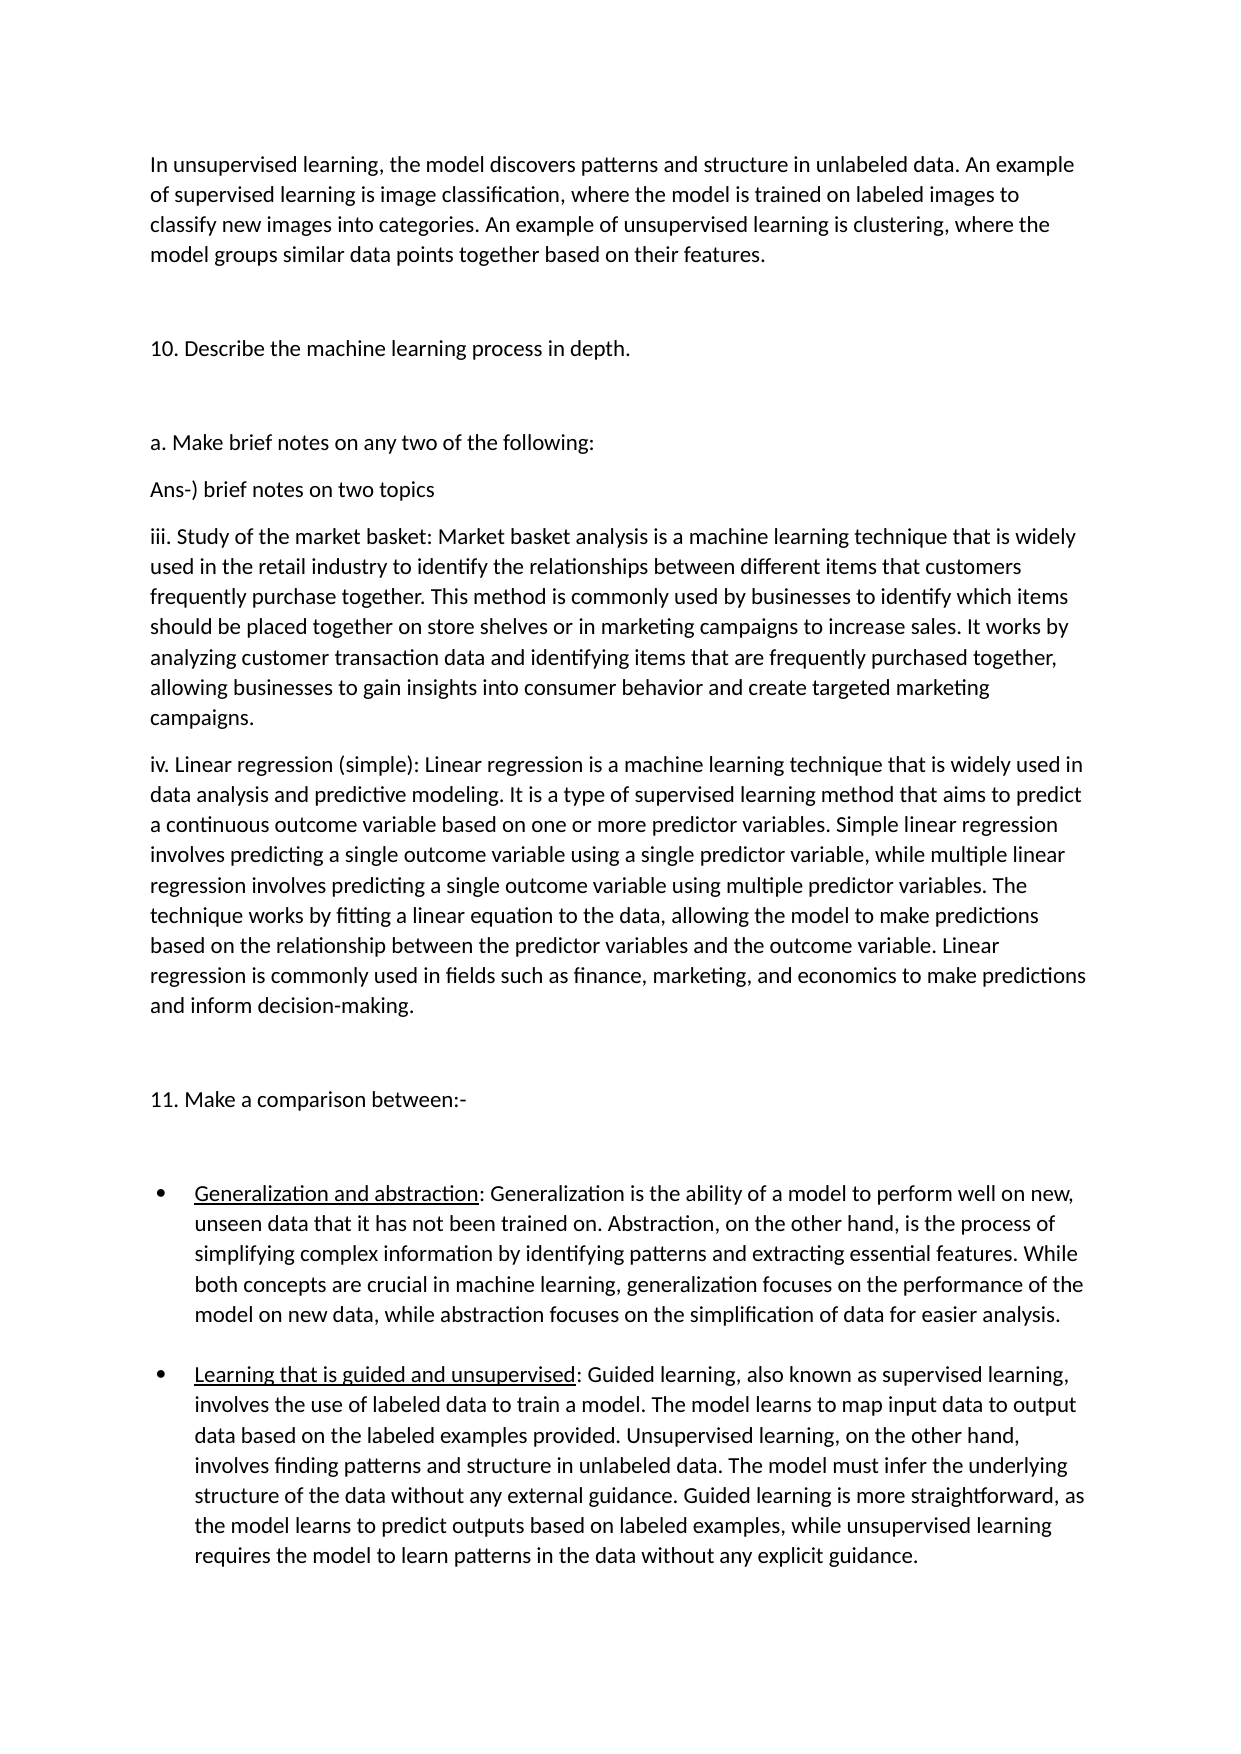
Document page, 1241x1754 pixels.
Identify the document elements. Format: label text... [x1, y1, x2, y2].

text a. Make brief notes on any two of the following: [150, 428, 1090, 456]
list Generalization and abstraction: Generalization is the ability of a model to perform well on new, unseen data that it has not been trained on. Abstraction, on the other hand, is the process of simplifying complex information by identifying patterns and extracting essential features. While both concepts are crucial in machine learning, generalization focuses on the performance of the model on new data, while abstraction focuses on the simplification of data for easier analysis. [157, 1179, 1090, 1328]
text 10. Describe the machine learning process in depth. [150, 334, 1090, 362]
text iii. Study of the market basket: Market basket analysis is a machine learning technique that is widely used in the retail industry to identify the relationships between different items that customers frequently purchase together. This method is commonly used by businesses to identify which items should be placed together on store shelves or in marketing campaigns to increase sales. It works by analyzing customer transaction data and identifying items that are frequently purchased together, allowing businesses to gain insights into consumer behavior and create targeted marketing campaigns. [150, 522, 1090, 731]
text iv. Linear regression (simple): Linear regression is a machine learning technique that is widely used in data analysis and predictive modeling. It is a type of supervised learning method that aims to predict a continuous outcome variable based on one or more predictor variables. Simple linear regression involves predicting a single outcome variable using a single predictor variable, while multiple linear regression involves predicting a single outcome variable using multiple predictor variables. The technique works by fitting a linear equation to the data, allowing the model to make predictions based on the relationship between the predictor variables and the outcome variable. Linear regression is commonly used in fields such as finance, marketing, and economics to make predictions and inform decision-making. [150, 750, 1090, 1020]
text 11. Make a comparison between:- [150, 1085, 1090, 1113]
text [150, 150, 1090, 269]
text Ans-) brief notes on two topics [150, 475, 1090, 503]
list Learning that is guided and unsupervised: Guided learning, also known as supervised learning, involves the use of labeled data to train a model. The model learns to map input data to output data based on the labeled examples provided. Unsupervised learning, on the other hand, involves finding patterns and structure in unlabeled data. The model must infer the underlying structure of the data without any external guidance. Guided learning is more straightforward, as the model learns to predict outputs based on labeled examples, while unsupervised learning requires the model to learn patterns in the data without any explicit guidance. [157, 1360, 1090, 1570]
